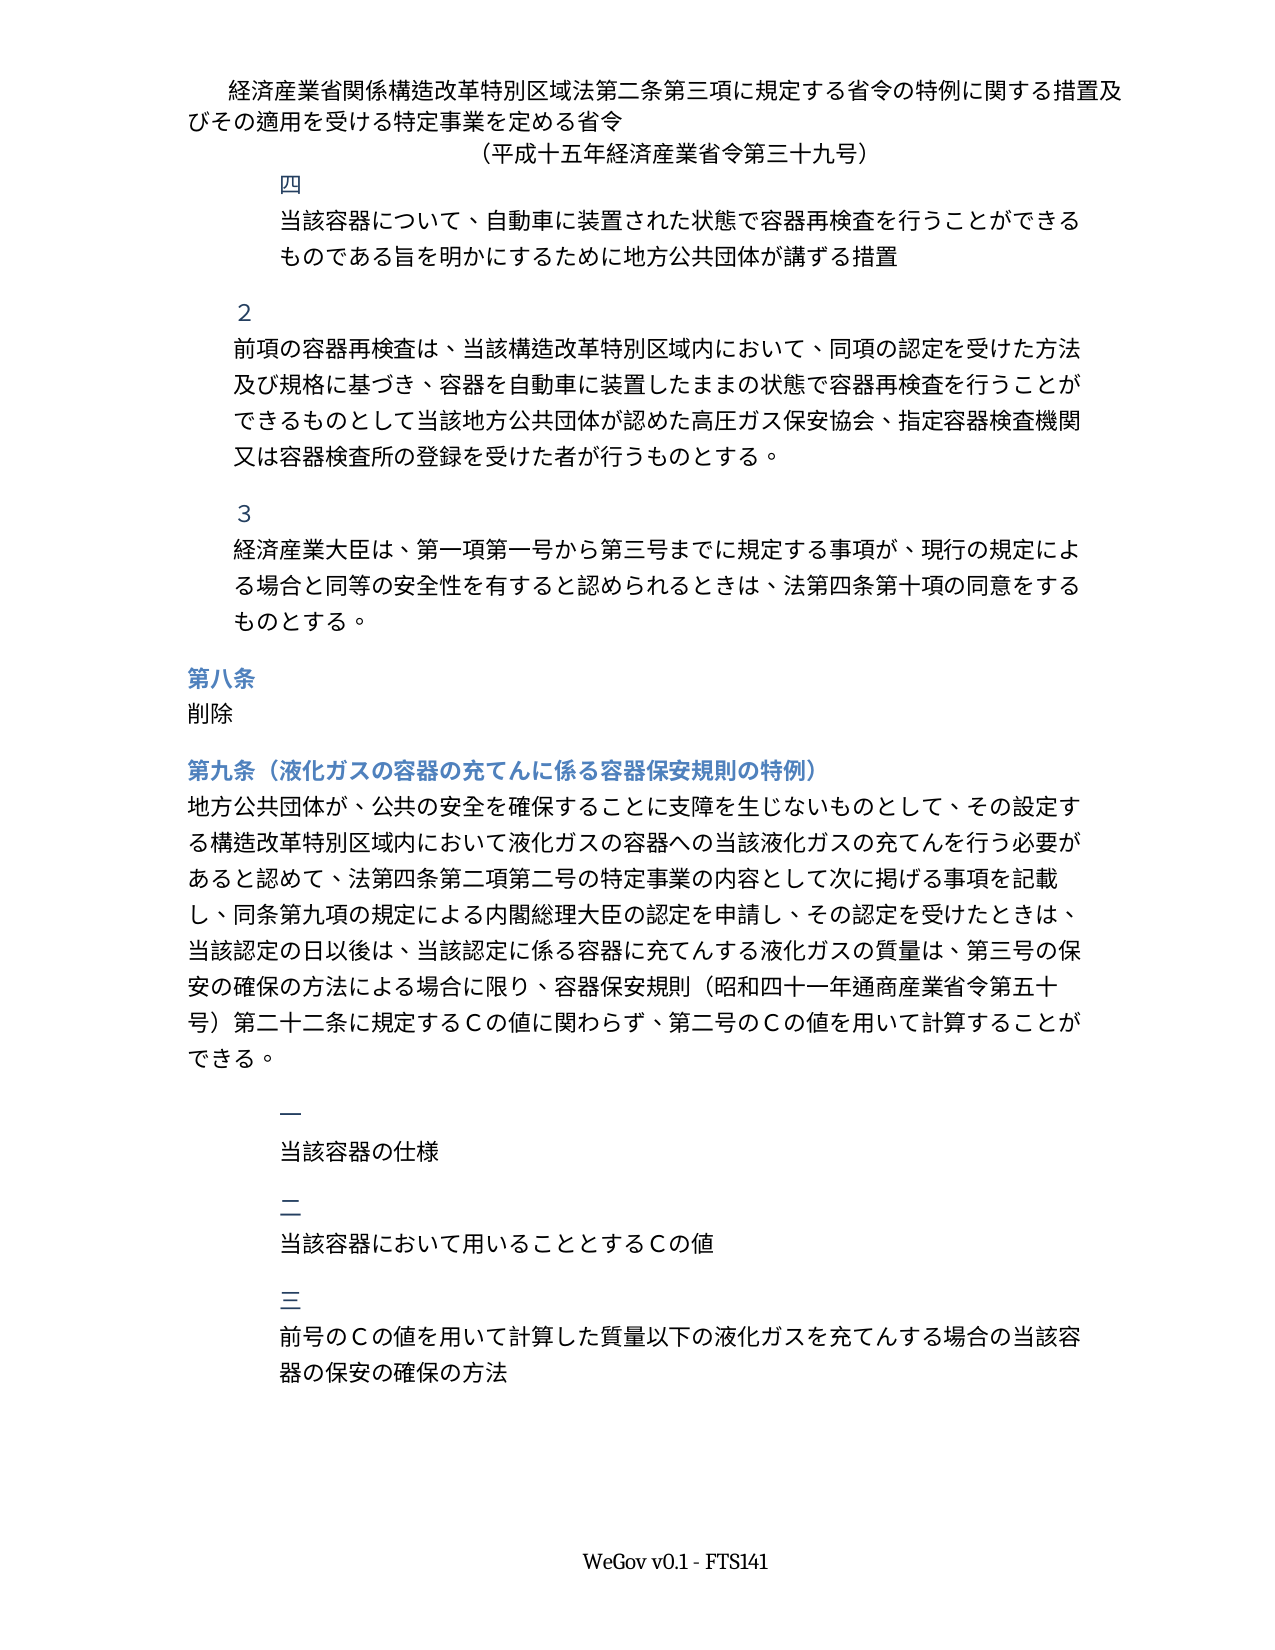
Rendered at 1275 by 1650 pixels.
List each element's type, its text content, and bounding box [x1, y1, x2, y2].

subtitle 二 [279, 1192, 1087, 1223]
subtitle 一 [279, 1099, 1087, 1131]
subtitle ２ [233, 297, 1087, 329]
text 当該容器について、自動車に装置された状態で容器再検査を行うことができるものである旨を明かにするために地方公共団体が講ずる措置 [279, 205, 1087, 272]
text 当該容器において用いることとするＣの値 [279, 1228, 1087, 1259]
text 前号のＣの値を用いて計算した質量以下の液化ガスを充てんする場合の当該容器の保安の確保の方法 [279, 1321, 1087, 1388]
text 削除 [187, 698, 1087, 730]
text 地方公共団体が、公共の安全を確保することに支障を生じないものとして、その設定する構造改革特別区域内において液化ガスの容器への当該液化ガスの充てんを行う必要があると認めて、法第四条第二項第二号の特定事業の内容として次に掲げる事項を記載し、同条第九項の規定による内閣総理大臣の認定を申請し、その認定を受けたときは、当該認定の日以後は、当該認定に係る容器に充てんする液化ガスの質量は、第三号の保安の確保の方法による場合に限り、容器保安規則（昭和四十一年通商産業省令第五十号）第二十二条に規定するＣの値に関わらず、第二号のＣの値を用いて計算することができる。 [187, 791, 1087, 1074]
subtitle 四 [279, 169, 1087, 200]
subtitle ３ [233, 498, 1087, 529]
text 前項の容器再検査は、当該構造改革特別区域内において、同項の認定を受けた方法及び規格に基づき、容器を自動車に装置したままの状態で容器再検査を行うことができるものとして当該地方公共団体が認めた高圧ガス保安協会、指定容器検査機関又は容器検査所の登録を受けた者が行うものとする。 [233, 333, 1087, 472]
subtitle 第八条 [187, 662, 1087, 694]
subtitle 三 [279, 1285, 1087, 1316]
text 経済産業大臣は、第一項第一号から第三号までに規定する事項が、現行の規定による場合と同等の安全性を有すると認められるときは、法第四条第十項の同意をするものとする。 [233, 534, 1087, 637]
subtitle 第九条（液化ガスの容器の充てんに係る容器保安規則の特例） [187, 755, 1087, 786]
text 当該容器の仕様 [279, 1135, 1087, 1167]
